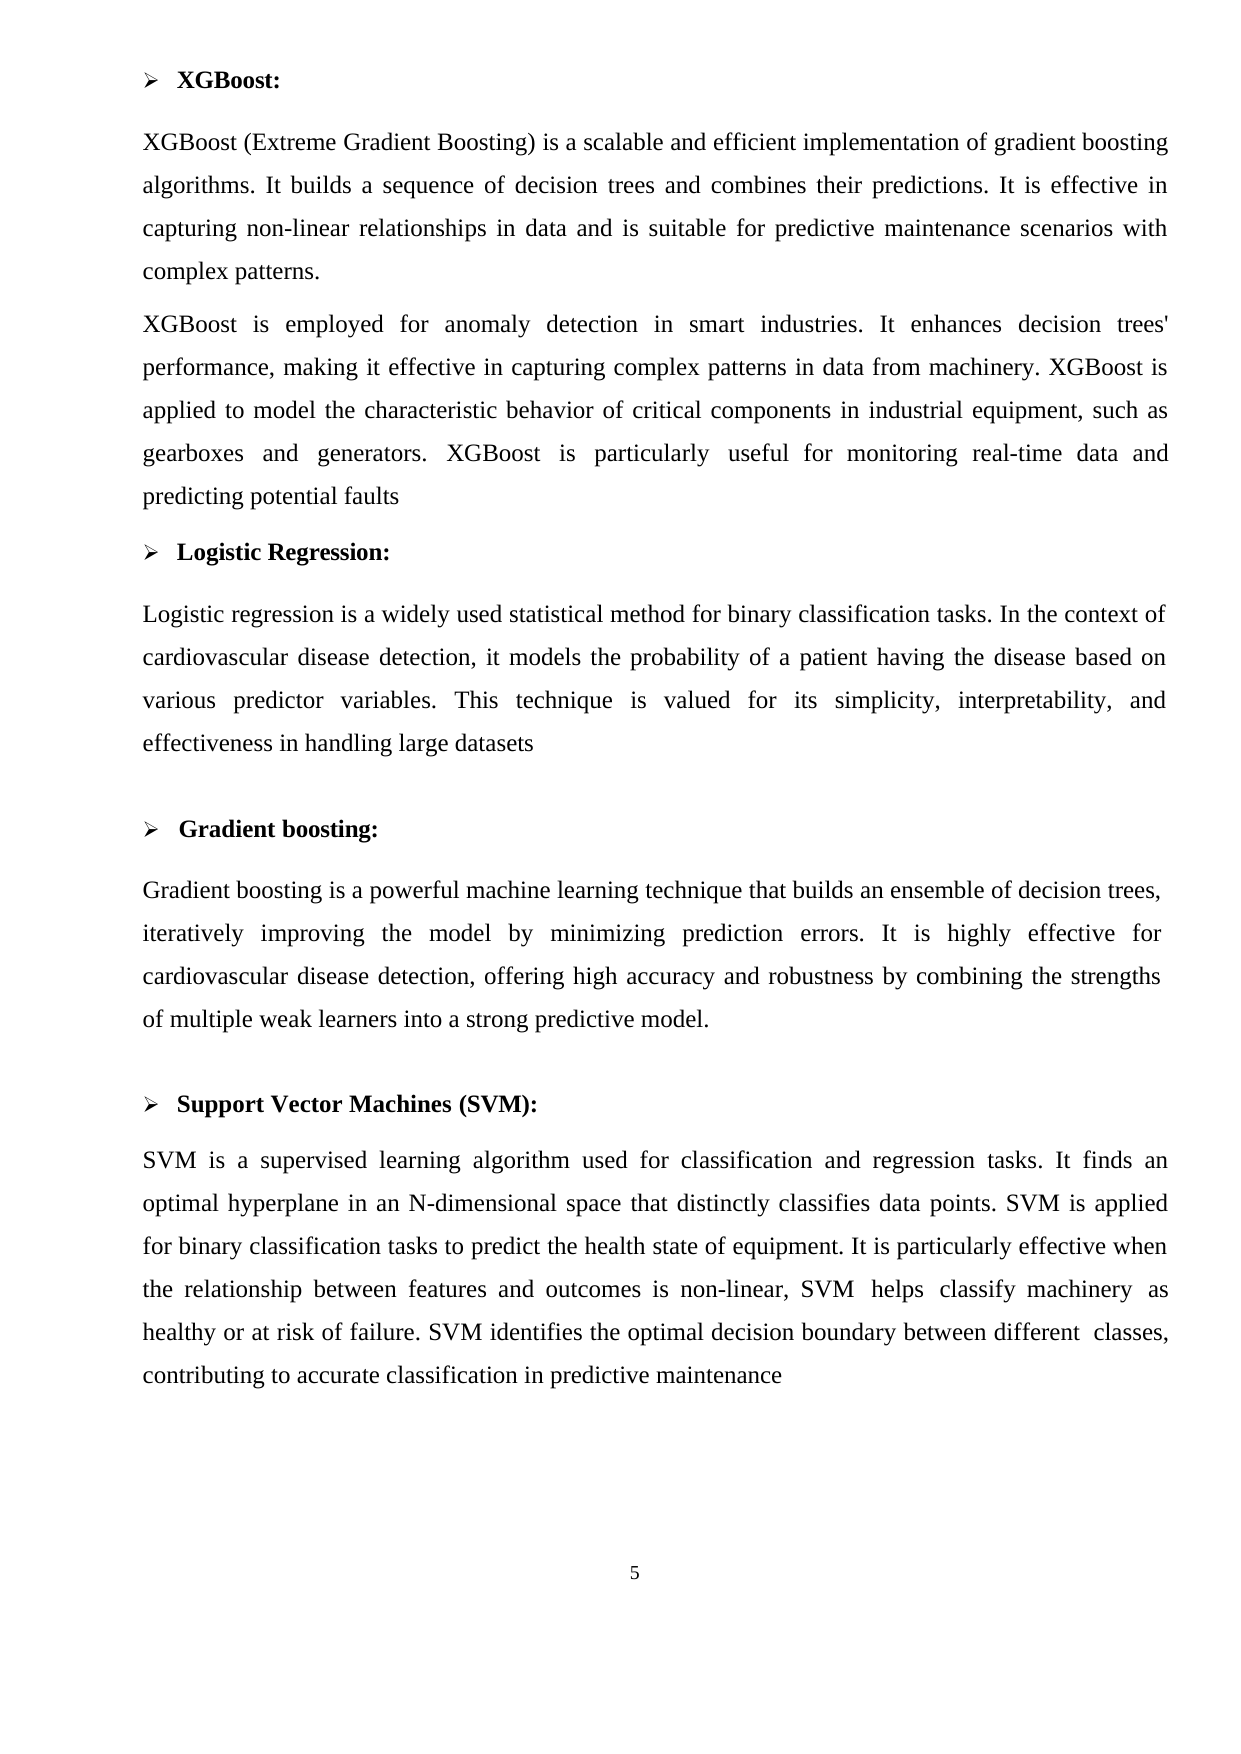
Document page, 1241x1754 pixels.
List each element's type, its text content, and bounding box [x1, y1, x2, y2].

subtitle Support Vector Machines (SVM): [142, 1089, 1196, 1118]
text XGBoost (Extreme Gradient Boosting) is a scalable and efficient implementation of gradient boosting algorithms. It builds a sequence of decision trees and combines their predictions. It is effective in capturing non-linear relationships in data and is suitable for predictive maintenance scenarios with complex patterns. [142, 127, 1169, 285]
text Gradient boosting is a powerful machine learning technique that builds an ensemble of decision trees, iteratively improving the model by minimizing prediction errors. It is highly effective for cardiovascular disease detection, offering high accuracy and robustness by combining the strengths of multiple weak learners into a strong predictive model. [142, 875, 1162, 1033]
subtitle Gradient boosting: [142, 814, 1196, 842]
subtitle XGBoost: [142, 65, 1196, 93]
text XGBoost is employed for anomaly detection in smart industries. It enhances decision trees' performance, making it effective in capturing complex patterns in data from machinery. XGBoost is applied to model the characteristic behavior of critical components in industrial equipment, such as gearboxes and generators. XGBoost is particularly useful for monitoring real-time data and predicting potential faults [142, 309, 1169, 510]
text Logistic regression is a widely used statistical method for binary classification tasks. In the context of cardiovascular disease detection, it models the probability of a patient having the disease based on various predictor variables. This technique is valued for its simplicity, interpretability, and effectiveness in handling large datasets [142, 599, 1167, 757]
subtitle Logistic Regression: [142, 537, 1196, 566]
text SVM is a supervised learning algorithm used for classification and regression tasks. It finds an optimal hyperplane in an N-dimensional space that distinctly classifies data points. SVM is applied for binary classification tasks to predict the health state of equipment. It is particularly effective when the relationship between features and outcomes is non-linear, SVM helps classify machinery as healthy or at risk of failure. SVM identifies the optimal decision boundary between different classes, contributing to accurate classification in predictive maintenance [142, 1145, 1169, 1389]
